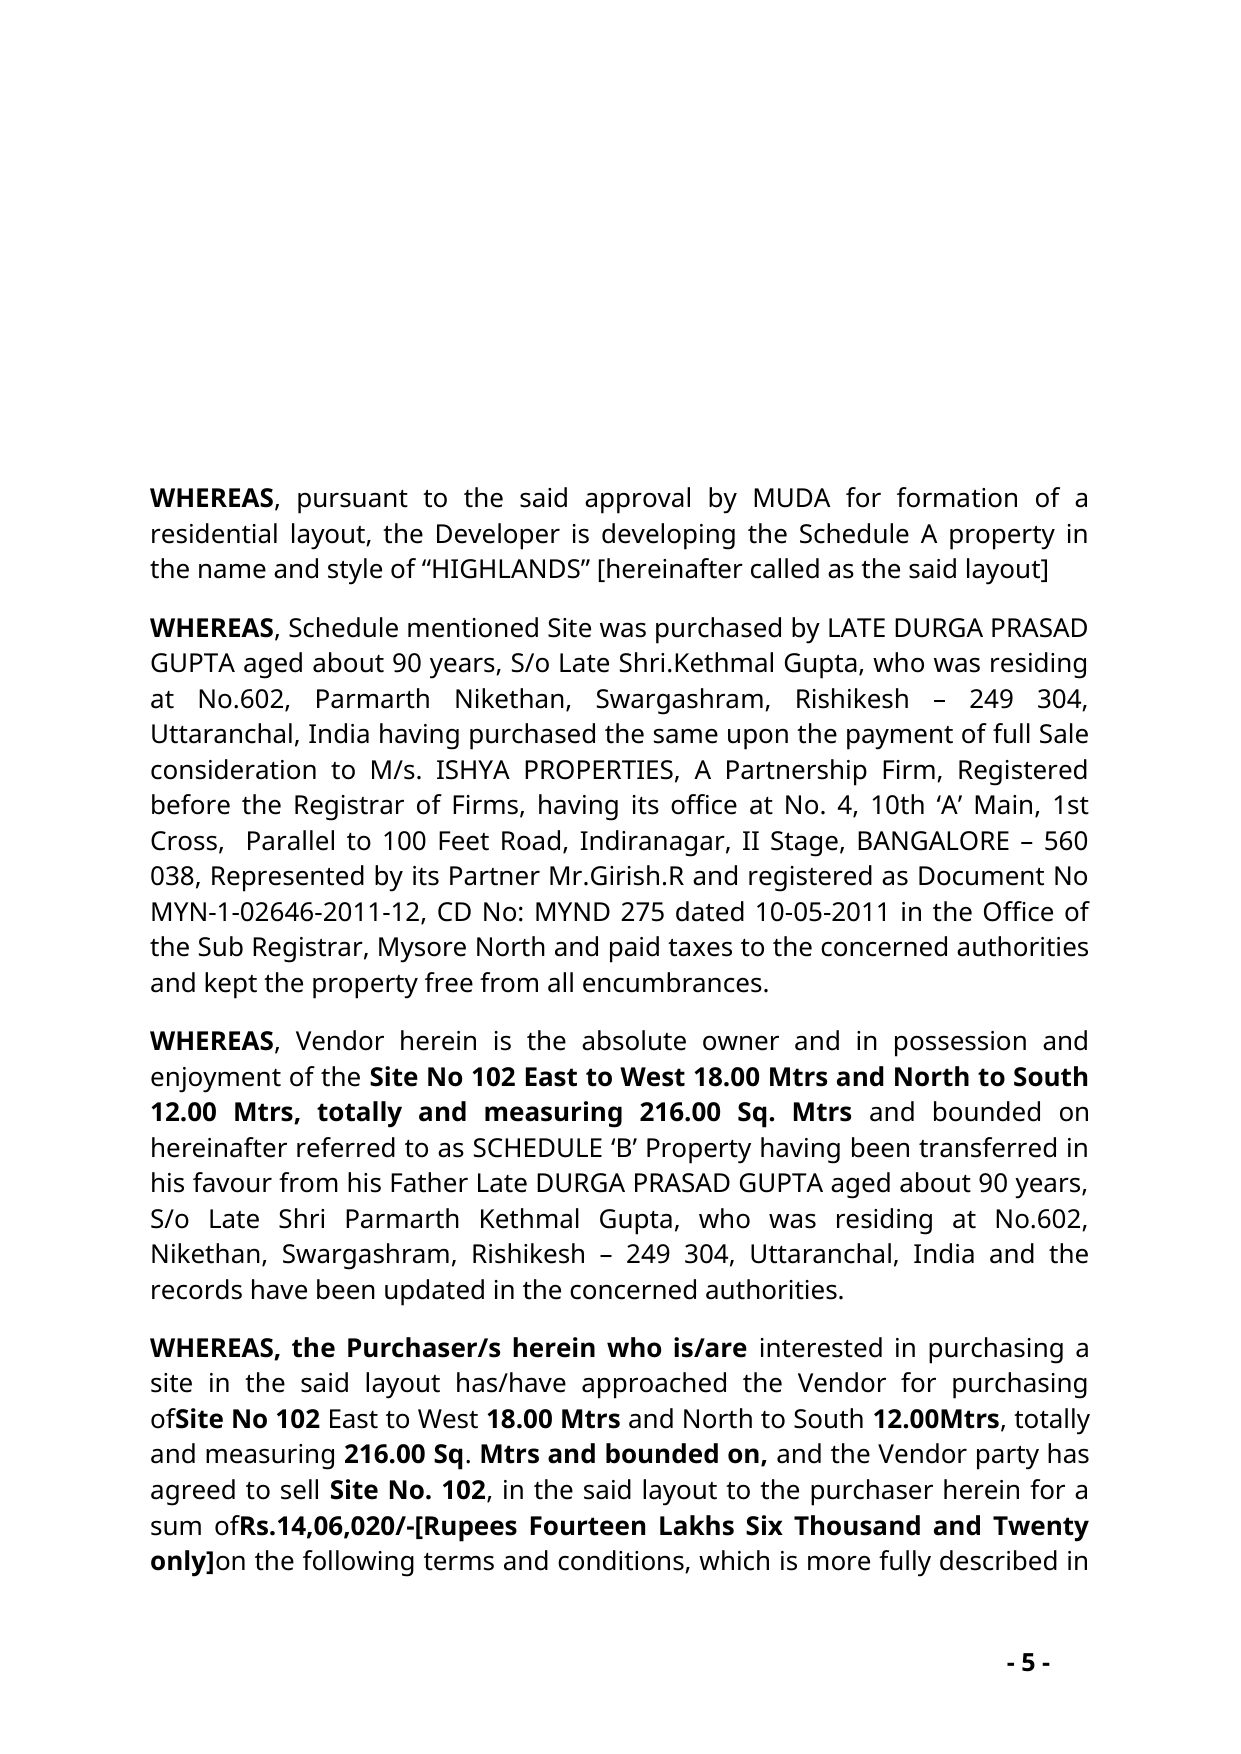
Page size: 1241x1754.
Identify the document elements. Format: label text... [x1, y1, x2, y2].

text WHEREAS, Vendor herein is the absolute owner and in possession and enjoyment of the Site No 102 East to West 18.00 Mtrs and North to South 12.00 Mtrs, totally and measuring 216.00 Sq. Mtrs and bounded on hereinafter referred to as SCHEDULE ‘B’ Property having been transferred in his favour from his Father Late DURGA PRASAD GUPTA aged about 90 years, S/o Late Shri Parmarth Kethmal Gupta, who was residing at No.602, Nikethan, Swargashram, Rishikesh – 249 304, Uttaranchal, India and the records have been updated in the concerned authorities. [150, 1023, 1090, 1307]
text WHEREAS, Schedule mentioned Site was purchased by LATE DURGA PRASAD GUPTA aged about 90 years, S/o Late Shri.Kethmal Gupta, who was residing at No.602, Parmarth Nikethan, Swargashram, Rishikesh – 249 304, Uttaranchal, India having purchased the same upon the payment of full Sale consideration to M/s. ISHYA PROPERTIES, A Partnership Firm, Registered before the Registrar of Firms, having its office at No. 4, 10th ‘A’ Main, 1st Cross, Parallel to 100 Feet Road, Indiranagar, II Stage, BANGALORE – 560 038, Represented by its Partner Mr.Girish.R and registered as Document No MYN-1-02646-2011-12, CD No: MYND 275 dated 10-05-2011 in the Office of the Sub Registrar, Mysore North and paid taxes to the concerned authorities and kept the property free from all encumbrances. [150, 609, 1090, 1000]
text WHEREAS, pursuant to the said approval by MUDA for formation of a residential layout, the Developer is developing the Schedule A property in the name and style of “HIGHLANDS” [hereinafter called as the said layout] [150, 480, 1090, 587]
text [150, 1329, 1090, 1578]
